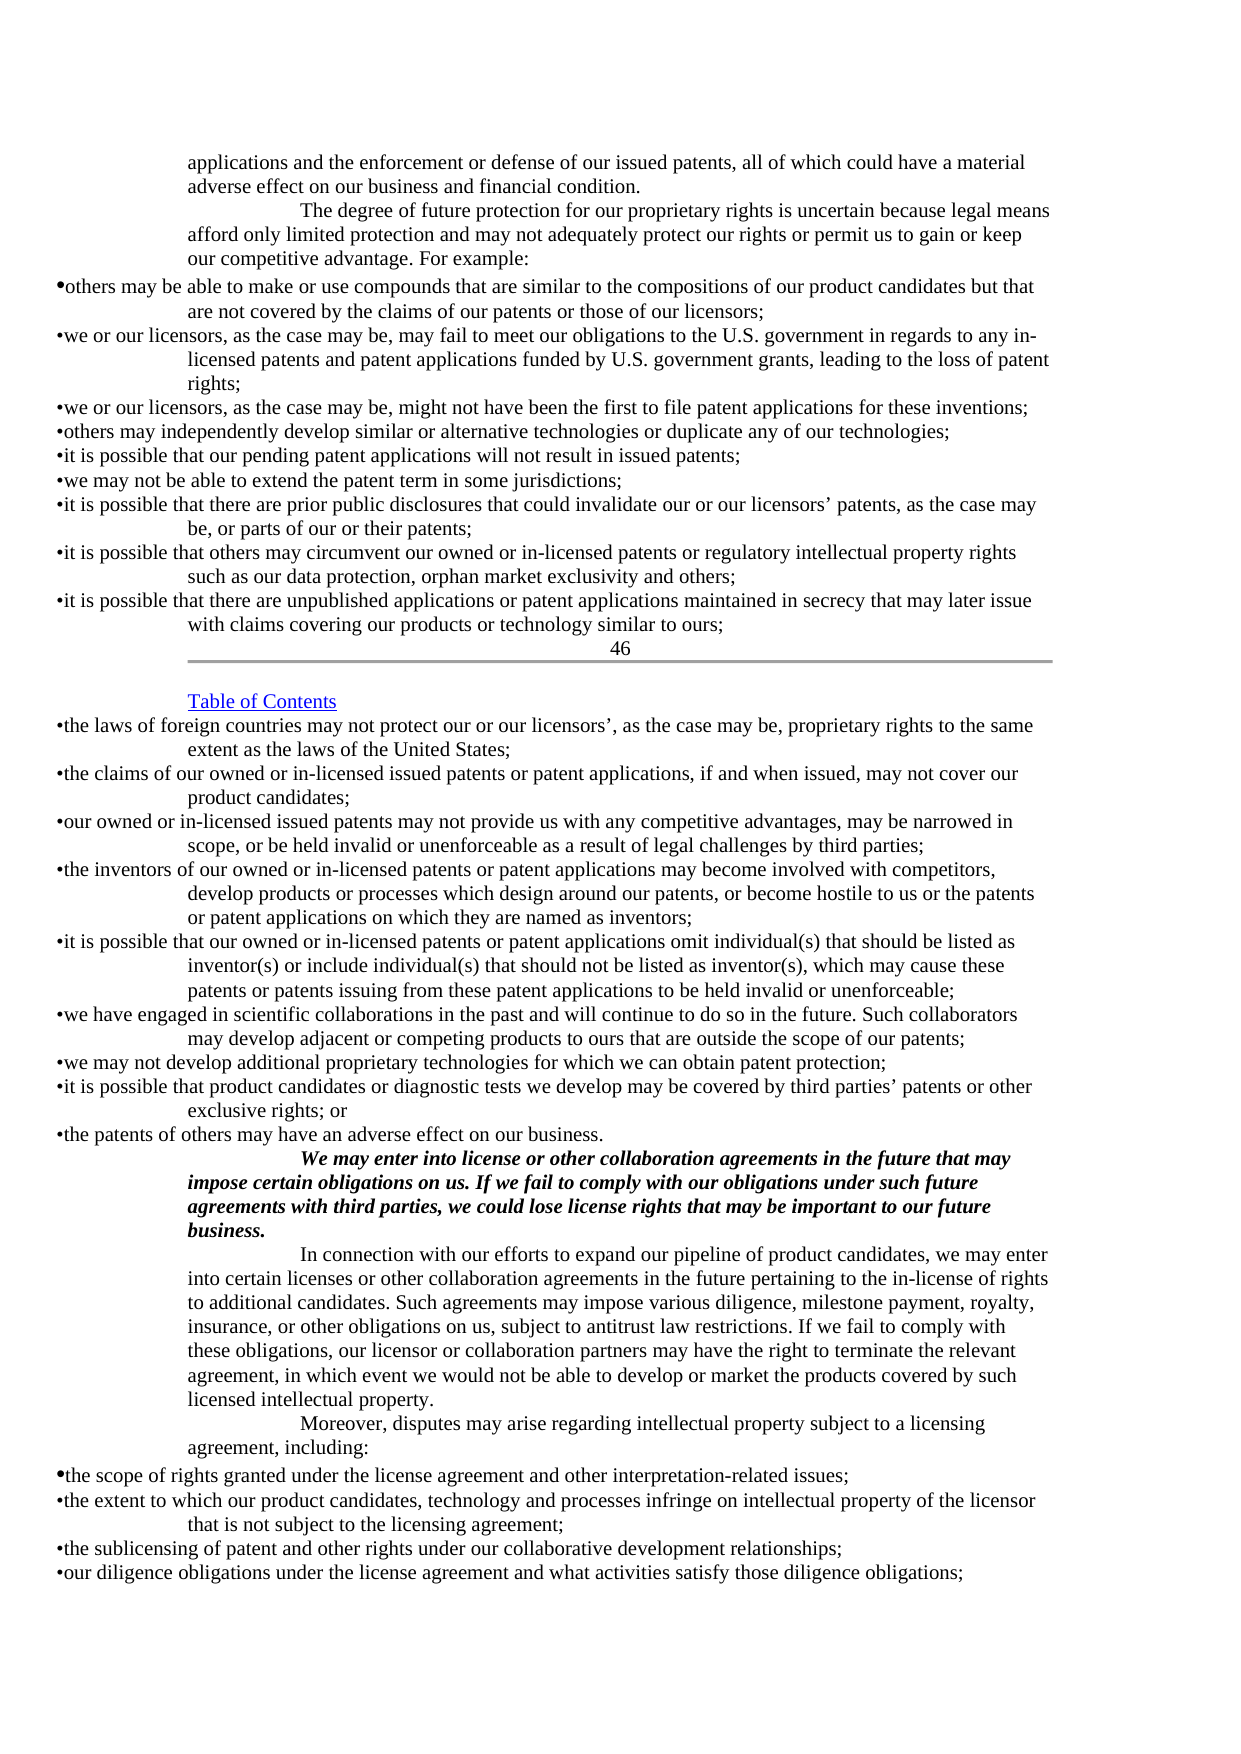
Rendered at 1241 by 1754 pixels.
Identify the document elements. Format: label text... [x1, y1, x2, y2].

text •the laws of foreign countries may not protect our or our licensors’, as the case may be, proprietary rights to the same extent as the laws of the United States; [56, 713, 1053, 761]
text •the claims of our owned or in-licensed issued patents or patent applications, if and when issued, may not cover our product candidates; [56, 761, 1053, 809]
text •we may not be able to extend the patent term in some jurisdictions; [56, 467, 1053, 492]
text •it is possible that product candidates or diagnostic tests we develop may be covered by third parties’ patents or other exclusive rights; or [56, 1074, 1053, 1122]
text •the patents of others may have an adverse effect on our business. [56, 1122, 1053, 1146]
text •others may independently develop similar or alternative technologies or duplicate any of our technologies; [56, 419, 1053, 443]
text •it is possible that there are prior public disclosures that could invalidate our or our licensors’ patents, as the case may be, or parts of our or their patents; [56, 492, 1053, 540]
text 46 [187, 636, 1053, 660]
text •we or our licensors, as the case may be, may fail to meet our obligations to the U.S. government in regards to any in-licensed patents and patent applications funded by U.S. government grants, leading to the loss of patent rights; [56, 323, 1053, 395]
text •it is possible that others may circumvent our owned or in-licensed patents or regulatory intellectual property rights such as our data protection, orphan market exclusivity and others; [56, 540, 1053, 588]
text •it is possible that there are unpublished applications or patent applications maintained in secrecy that may later issue with claims covering our products or technology similar to ours; [56, 588, 1053, 636]
text We may enter into license or other collaboration agreements in the future that may impose certain obligations on us. If we fail to comply with our obligations under such future agreements with third parties, we could lose license rights that may be important to our future business. [187, 1146, 1053, 1242]
text •others may be able to make or use compounds that are similar to the compositions of our product candidates but that are not covered by the claims of our patents or those of our licensors; [56, 270, 1053, 323]
text •the inventors of our owned or in-licensed patents or patent applications may become involved with competitors, develop products or processes which design around our patents, or become hostile to us or the patents or patent applications on which they are named as inventors; [56, 857, 1053, 929]
text •we may not develop additional proprietary technologies for which we can obtain patent protection; [56, 1050, 1053, 1074]
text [187, 150, 1053, 198]
text Moreover, disputes may arise regarding intellectual property subject to a licensing agreement, including: [187, 1411, 1053, 1459]
text The degree of future protection for our proprietary rights is uncertain because legal means afford only limited protection and may not adequately protect our rights or permit us to gain or keep our competitive advantage. For example: [187, 198, 1053, 270]
text •the sublicensing of patent and other rights under our collaborative development relationships; [56, 1536, 1053, 1560]
text •our owned or in-licensed issued patents may not provide us with any competitive advantages, may be narrowed in scope, or be held invalid or unenforceable as a result of legal challenges by third parties; [56, 809, 1053, 857]
text Table of Contents [187, 689, 1053, 713]
text In connection with our efforts to expand our pipeline of product candidates, we may enter into certain licenses or other collaboration agreements in the future pertaining to the in-license of rights to additional candidates. Such agreements may impose various diligence, milestone payment, royalty, insurance, or other obligations on us, subject to antitrust law restrictions. If we fail to comply with these obligations, our licensor or collaboration partners may have the right to terminate the relevant agreement, in which event we would not be able to develop or market the products covered by such licensed intellectual property. [187, 1242, 1053, 1411]
text •it is possible that our pending patent applications will not result in issued patents; [56, 443, 1053, 467]
text •the scope of rights granted under the license agreement and other interpretation-related issues; [56, 1459, 1053, 1487]
text •it is possible that our owned or in-licensed patents or patent applications omit individual(s) that should be listed as inventor(s) or include individual(s) that should not be listed as inventor(s), which may cause these patents or patents issuing from these patent applications to be held invalid or unenforceable; [56, 929, 1053, 1002]
text •the extent to which our product candidates, technology and processes infringe on intellectual property of the licensor that is not subject to the licensing agreement; [56, 1487, 1053, 1536]
text •we or our licensors, as the case may be, might not have been the first to file patent applications for these inventions; [56, 395, 1053, 419]
text •we have engaged in scientific collaborations in the past and will continue to do so in the future. Such collaborators may develop adjacent or competing products to ours that are outside the scope of our patents; [56, 1002, 1053, 1050]
text •our diligence obligations under the license agreement and what activities satisfy those diligence obligations; [56, 1560, 1053, 1584]
